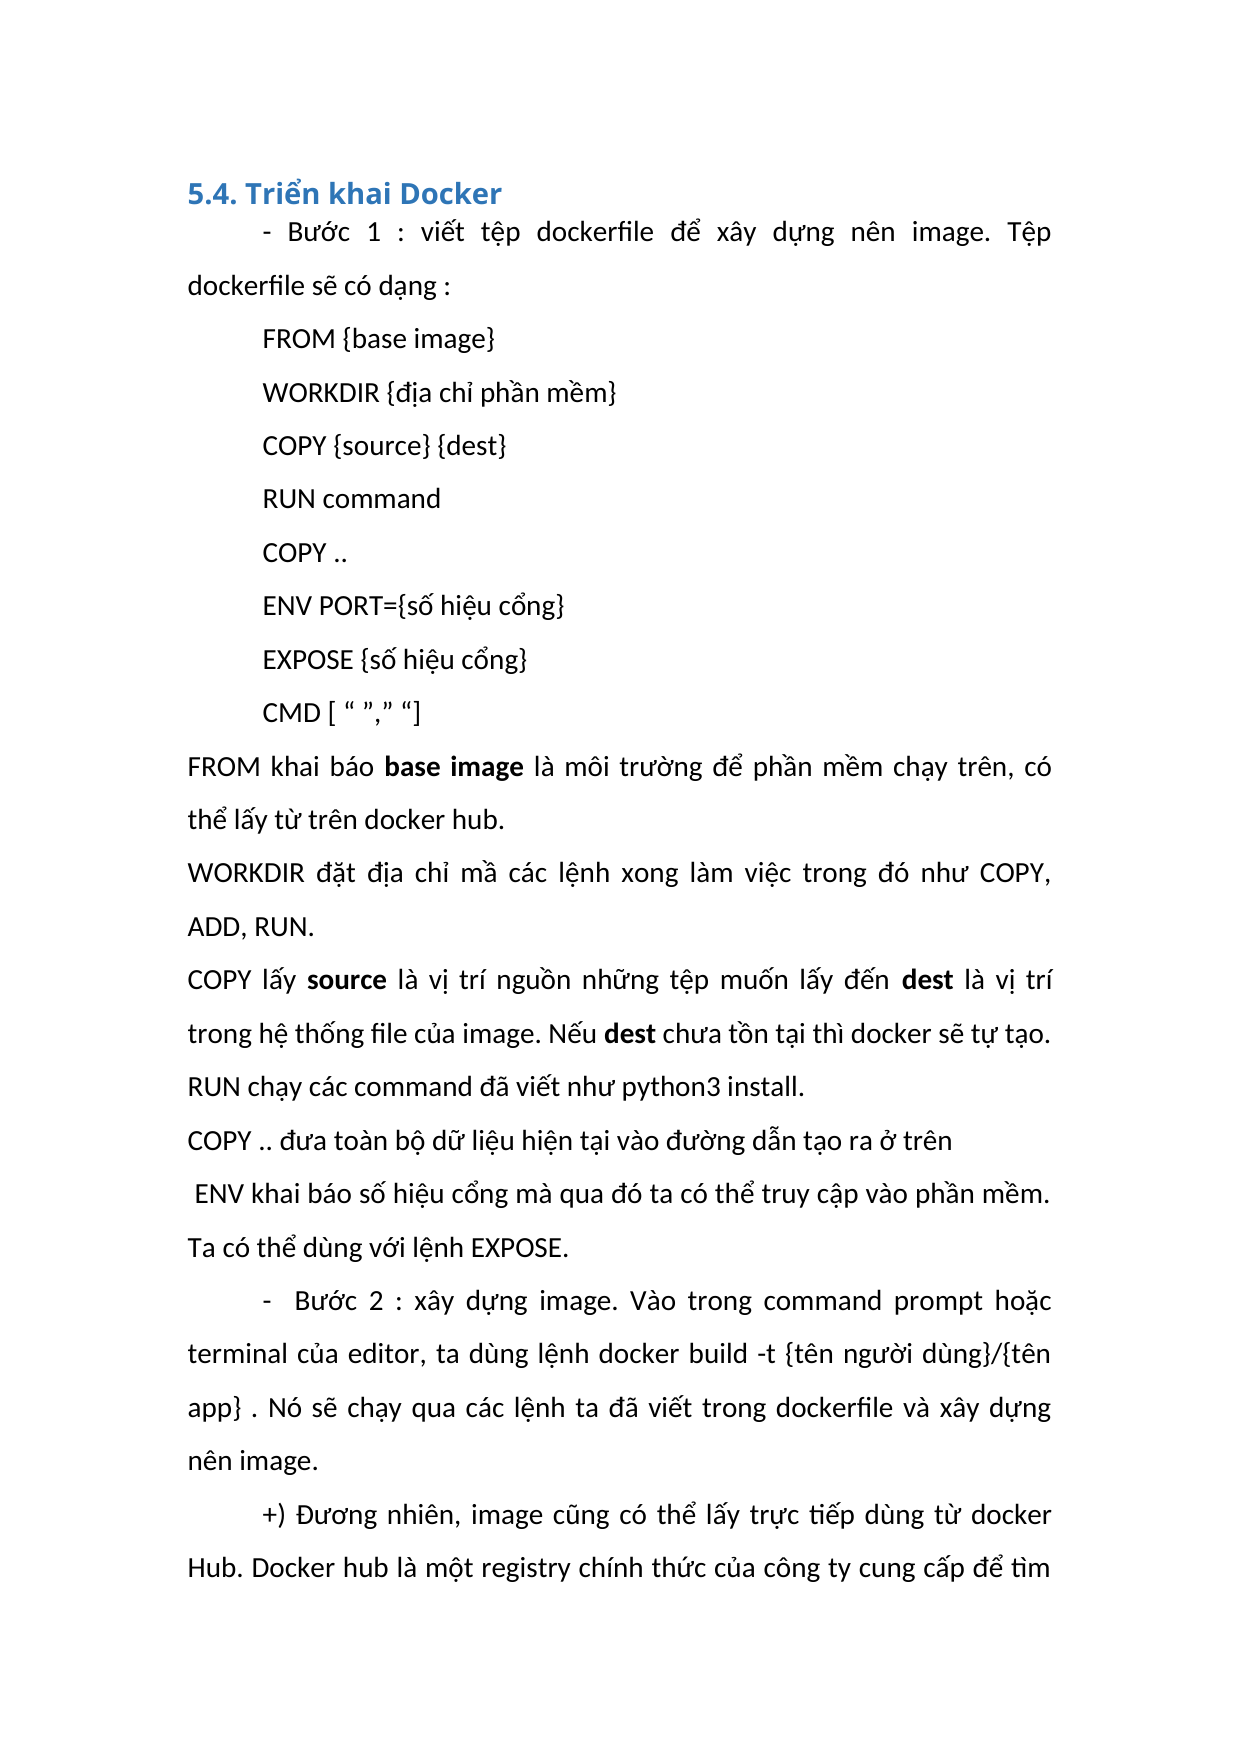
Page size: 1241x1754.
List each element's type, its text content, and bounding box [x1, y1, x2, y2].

text RUN chạy các command đã viết như python3 install. [187, 1068, 1053, 1104]
text WORKDIR đặt địa chỉ mầ các lệnh xong làm việc trong đó như COPY, ADD, RUN. [187, 854, 1053, 944]
text CMD [ “ ”,” “] [187, 694, 1053, 730]
text COPY .. đưa toàn bộ dữ liệu hiện tại vào đường dẫn tạo ra ở trên [187, 1122, 1053, 1157]
text - Bước 2 : xây dựng image. Vào trong command prompt hoặc terminal của editor, ta dùng lệnh docker build -t {tên người dùng}/{tên app} . Nó sẽ chạy qua các lệnh ta đã viết trong dockerfile và xây dựng nên image. [187, 1282, 1053, 1478]
text - Bước 1 : viết tệp dockerfile để xây dựng nên image. Tệp dockerfile sẽ có dạng : [187, 213, 1053, 302]
text EXPOSE {số hiệu cổng} [187, 641, 1053, 676]
text RUN command [187, 481, 1053, 516]
text WORKDIR {địa chỉ phần mềm} [187, 374, 1053, 409]
text FROM {base image} [187, 320, 1053, 356]
text ENV PORT={số hiệu cổng} [187, 587, 1053, 623]
text COPY .. [187, 534, 1053, 569]
text ENV khai báo số hiệu cổng mà qua đó ta có thể truy cập vào phần mềm. Ta có thể dùng với lệnh EXPOSE. [187, 1175, 1053, 1264]
text FROM khai báo base image là môi trường để phần mềm chạy trên, có thể lấy từ trên docker hub. [187, 748, 1053, 837]
text COPY lấy source là vị trí nguồn những tệp muốn lấy đến dest là vị trí trong hệ thống file của image. Nếu dest chưa tồn tại thì docker sẽ tự tạo. [187, 961, 1053, 1051]
subtitle 5.4. Triển khai Docker [187, 174, 1053, 213]
text COPY {source} {dest} [187, 427, 1053, 463]
